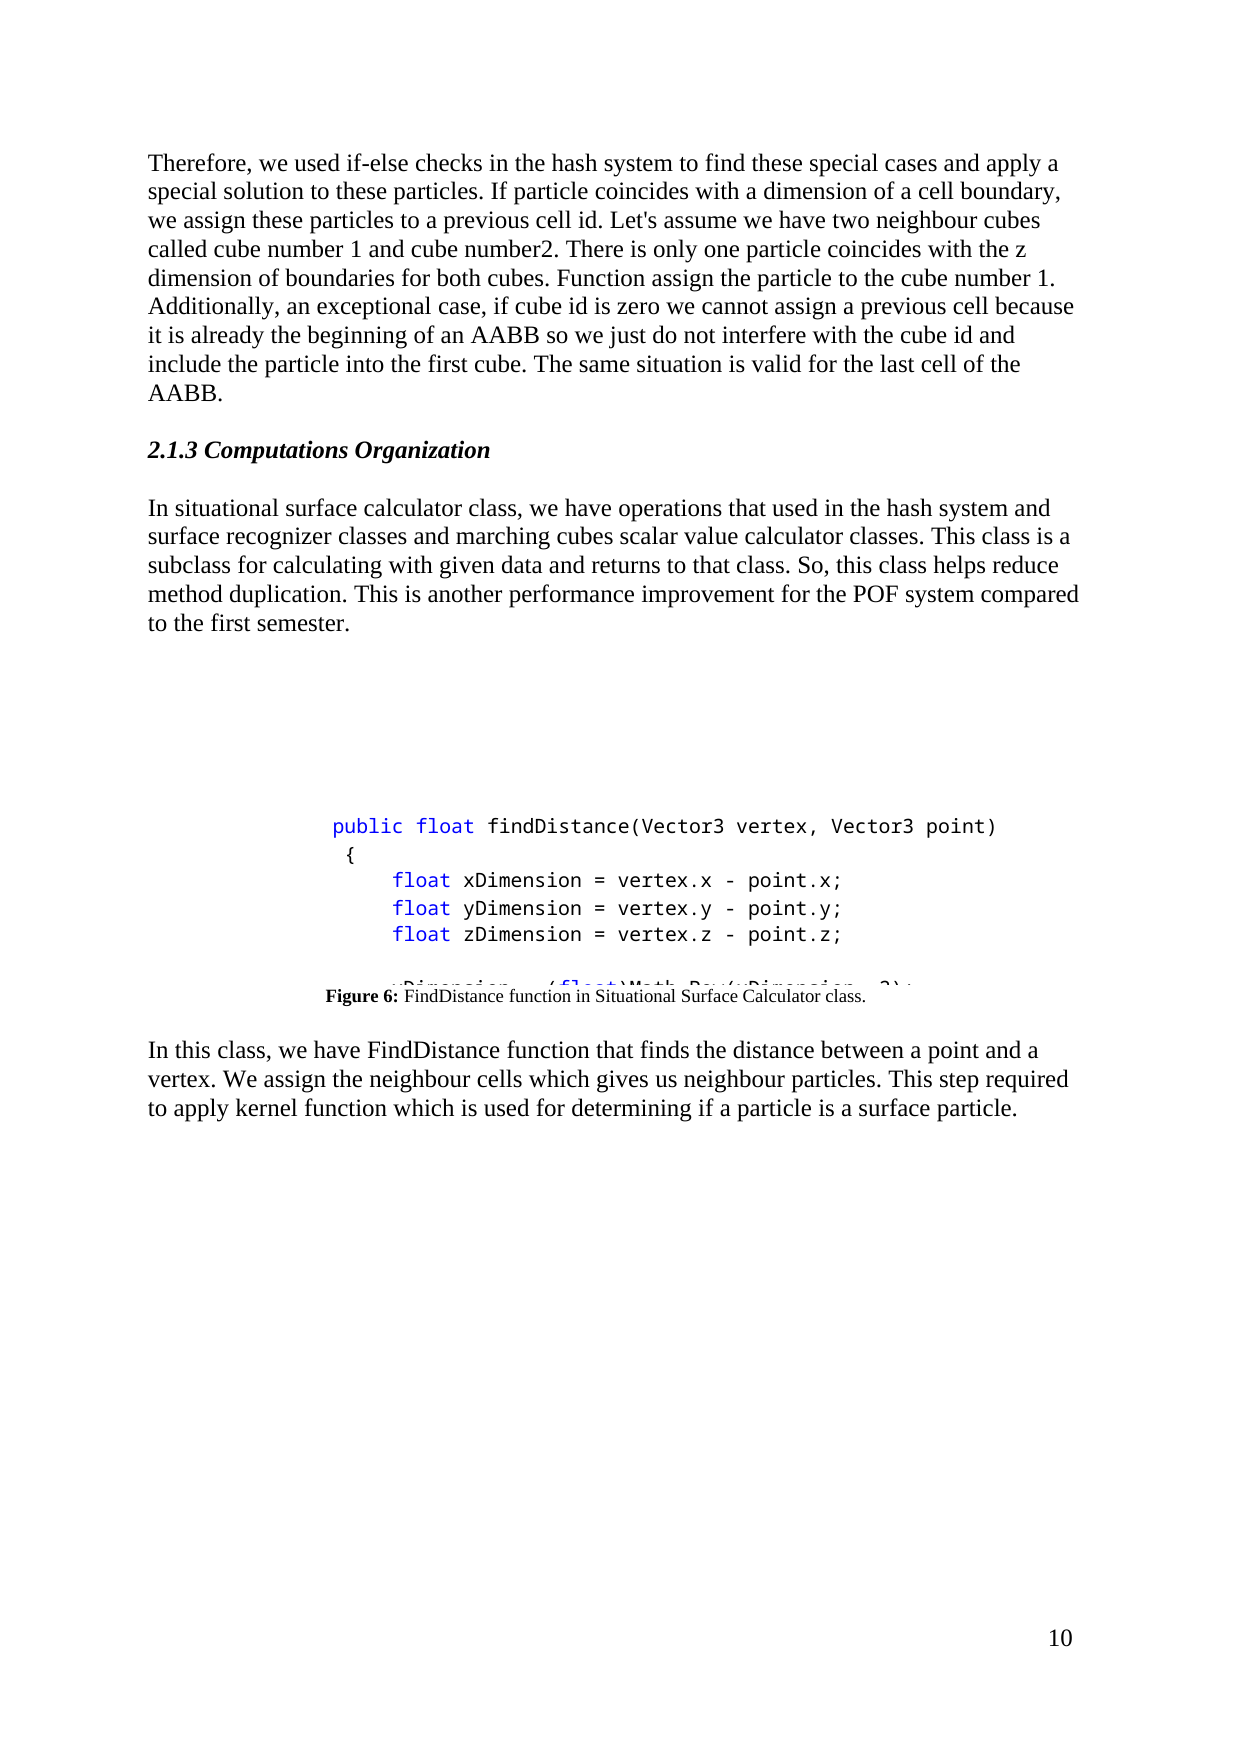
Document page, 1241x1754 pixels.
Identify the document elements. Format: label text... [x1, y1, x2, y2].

text Figure 6: FindDistance function in Situational Surface Calculator class. [148, 985, 1092, 1007]
text 2.1.3 Computations Organization [148, 435, 1092, 464]
text In situational surface calculator class, we have operations that used in the hash system and surface recognizer classes and marching cubes scalar value calculator classes. This class is a subclass for calculating with given data and returns to that class. So, this class helps reduce method duplication. This is another performance improvement for the POF system compared to the first semester. [148, 493, 1092, 636]
text In this class, we have FindDistance function that finds the distance between a point and a vertex. We assign the neighbour cells which gives us neighbour particles. This step required to apply kernel function which is used for determining if a particle is a surface particle. [148, 1035, 1092, 1122]
text Therefore, we used if-else checks in the hash system to find these special cases and apply a special solution to these particles. If particle coincides with a dimension of a cell boundary, we assign these particles to a previous cell id. Let's assume we have two neighbour cubes called cube number 1 and cube number2. There is only one particle coincides with the z dimension of boundaries for both cubes. Function assign the particle to the cube number 1. Additionally, an exceptional case, if cube id is zero we cannot assign a previous cell because it is already the beginning of an AABB so we just do not interfere with the cube id and include the particle into the first cube. The same situation is valid for the last cell of the AABB. [148, 148, 1092, 406]
